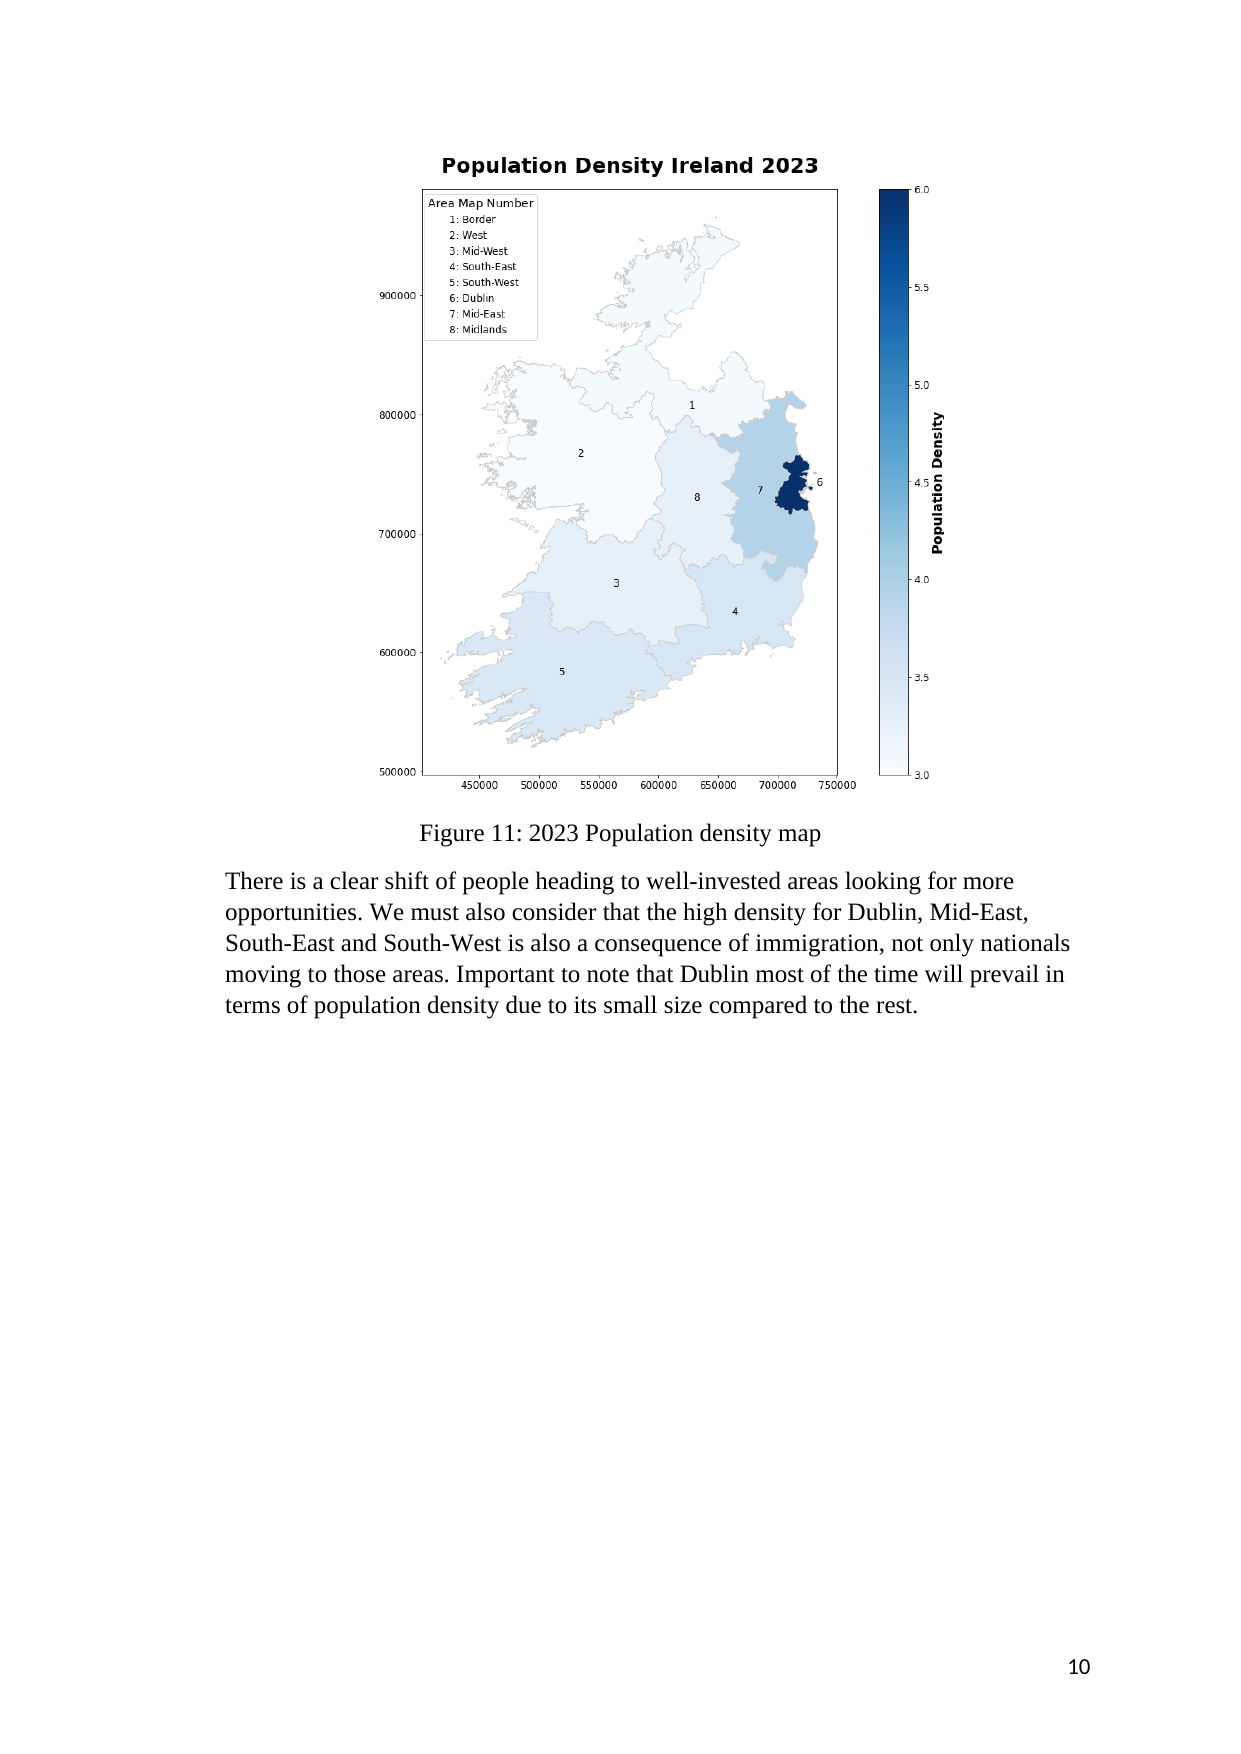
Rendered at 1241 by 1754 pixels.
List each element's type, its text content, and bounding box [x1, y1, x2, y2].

text Figure 11: 2023 Population density map [150, 818, 1090, 847]
text There is a clear shift of people heading to well-invested areas looking for more opportunities. We must also consider that the high density for Dublin, Mid-East, South-East and South-West is also a consequence of immigration, not only nationals moving to those areas. Important to note that Dublin most of the time will prevail in terms of population density due to its small size compared to the rest. [225, 866, 1090, 1019]
picture [357, 150, 958, 800]
